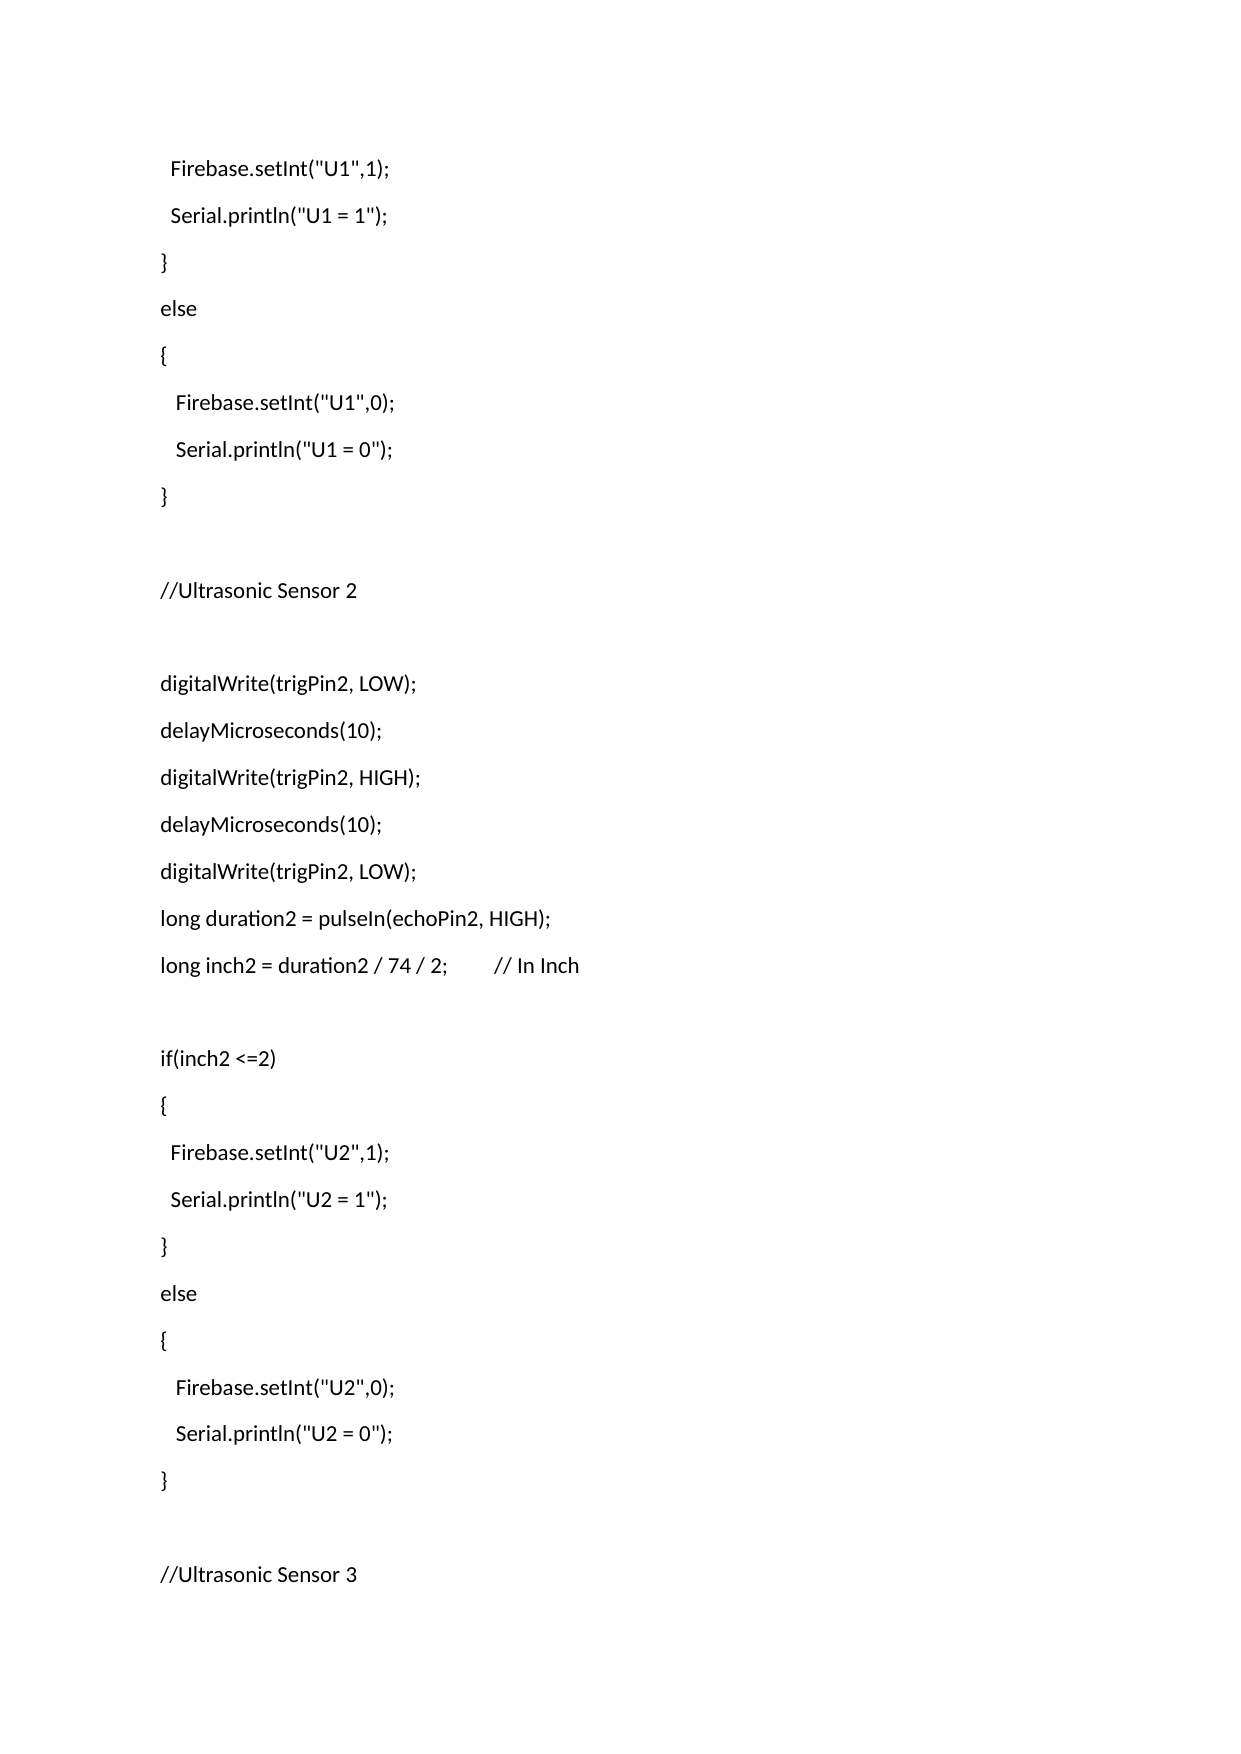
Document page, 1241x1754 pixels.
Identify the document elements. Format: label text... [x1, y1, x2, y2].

text } [150, 1466, 1090, 1494]
text Serial.println("U2 = 1"); [150, 1185, 1090, 1213]
text } [150, 248, 1090, 276]
text Serial.println("U1 = 1"); [150, 201, 1090, 229]
text Firebase.setInt("U1",1); [150, 154, 1090, 182]
text delayMicroseconds(10); [150, 716, 1090, 744]
text else [150, 294, 1090, 323]
text Firebase.setInt("U2",1); [150, 1138, 1090, 1166]
text { [150, 1091, 1090, 1119]
text //Ultrasonic Sensor 3 [150, 1560, 1090, 1588]
text digitalWrite(trigPin2, LOW); [150, 857, 1090, 885]
text else [150, 1279, 1090, 1307]
text long duration2 = pulseIn(echoPin2, HIGH); [150, 904, 1090, 932]
text Serial.println("U2 = 0"); [150, 1419, 1090, 1448]
text long inch2 = duration2 / 74 / 2; // In Inch [150, 951, 1090, 979]
text if(inch2 <=2) [150, 1044, 1090, 1073]
text Firebase.setInt("U2",0); [150, 1373, 1090, 1401]
text { [150, 341, 1090, 369]
text digitalWrite(trigPin2, LOW); [150, 669, 1090, 698]
text } [150, 482, 1090, 510]
text //Ultrasonic Sensor 2 [150, 576, 1090, 604]
text delayMicroseconds(10); [150, 810, 1090, 838]
text digitalWrite(trigPin2, HIGH); [150, 763, 1090, 791]
text Firebase.setInt("U1",0); [150, 388, 1090, 416]
text Serial.println("U1 = 0"); [150, 435, 1090, 463]
text } [150, 1232, 1090, 1260]
text { [150, 1326, 1090, 1354]
